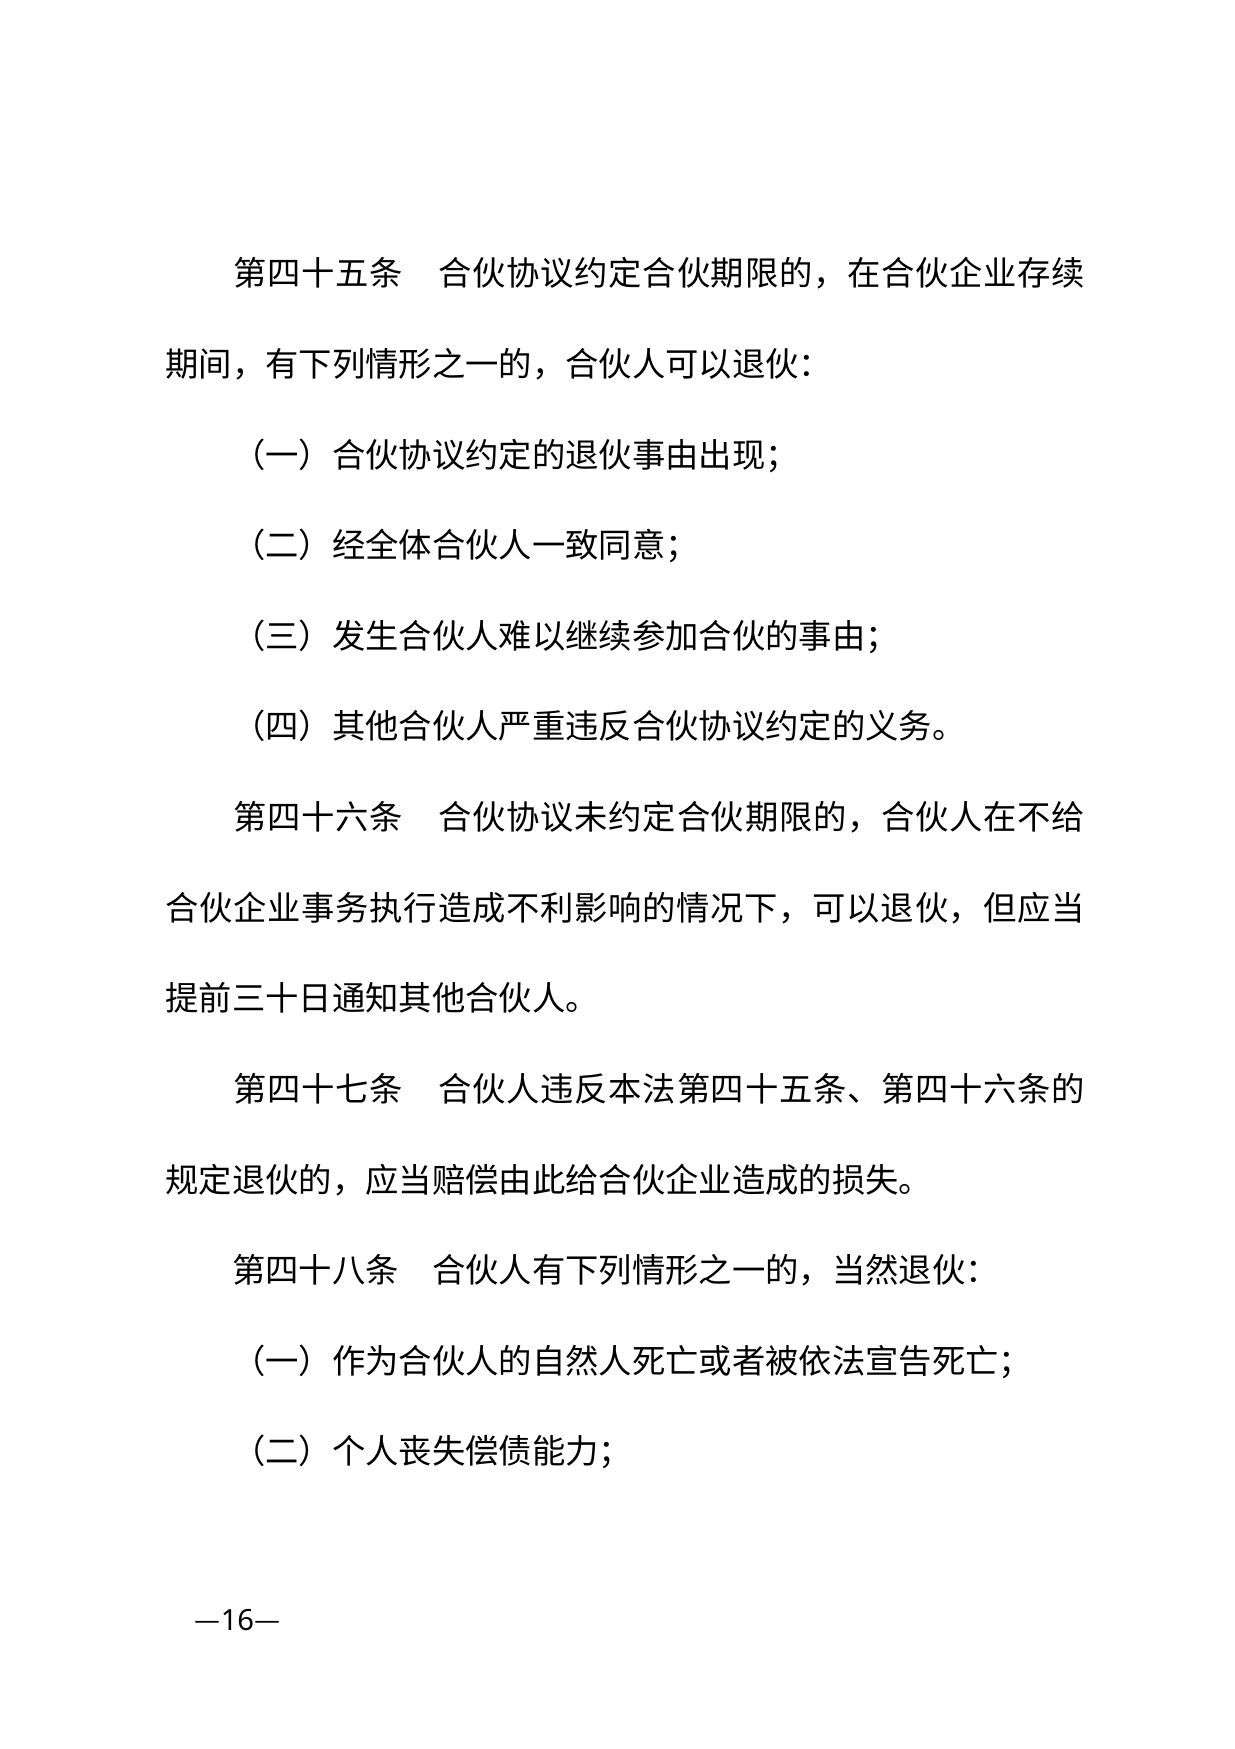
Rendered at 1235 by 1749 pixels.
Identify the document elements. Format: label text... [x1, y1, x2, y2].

text （一）合伙协议约定的退伙事由出现； [165, 407, 1087, 498]
text 第四十八条 合伙人有下列情形之一的，当然退伙： [165, 1223, 1087, 1313]
text 第四十五条 合伙协议约定合伙期限的，在合伙企业存续期间，有下列情形之一的，合伙人可以退伙： [165, 226, 1087, 407]
text （一）作为合伙人的自然人死亡或者被依法宣告死亡； [165, 1313, 1087, 1404]
text （四）其他合伙人严重违反合伙协议约定的义务。 [165, 679, 1087, 770]
text （二）经全体合伙人一致同意； [165, 498, 1087, 588]
text 第四十七条 合伙人违反本法第四十五条、第四十六条的规定退伙的，应当赔偿由此给合伙企业造成的损失。 [165, 1042, 1087, 1223]
text 第四十六条 合伙协议未约定合伙期限的，合伙人在不给合伙企业事务执行造成不利影响的情况下，可以退伙，但应当提前三十日通知其他合伙人。 [165, 770, 1087, 1042]
text （三）发生合伙人难以继续参加合伙的事由； [165, 588, 1087, 679]
text （二）个人丧失偿债能力； [165, 1404, 1087, 1495]
